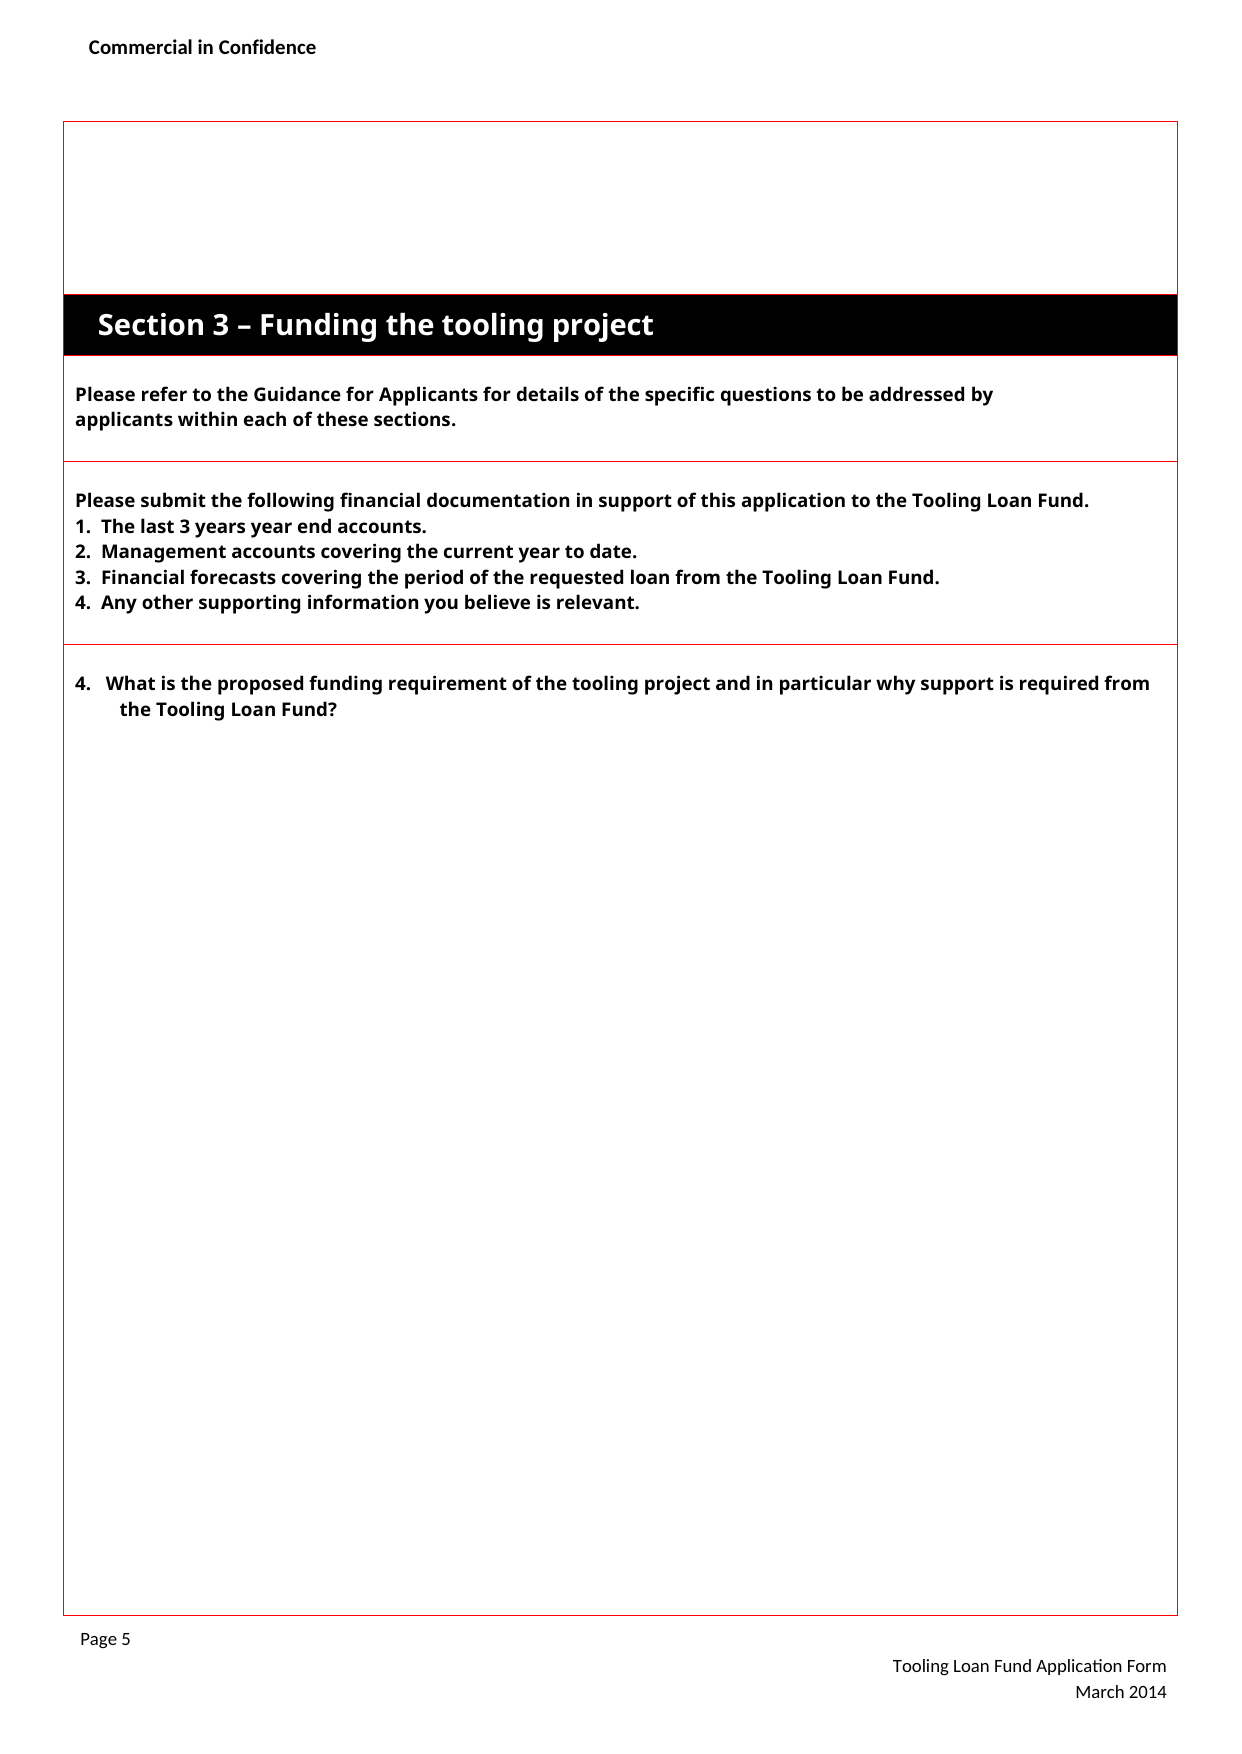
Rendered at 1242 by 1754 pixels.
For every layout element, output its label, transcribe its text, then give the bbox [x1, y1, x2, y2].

table_cell Please submit the following financial documentation in support of this application to the Tooling Loan Fund. 1. The last 3 years year end accounts. 2. Management accounts covering the current year to date. 3. Financial forecasts covering the period of the requested loan from the Tooling Loan Fund. 4. Any other supporting information you believe is relevant. [64, 462, 1177, 644]
table_cell Please refer to the Guidance for Applicants for details of the specific questions to be addressed by applicants within each of these sections. [64, 356, 1177, 461]
table_cell Section 3 – Funding the tooling project [64, 295, 1177, 355]
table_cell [64, 645, 1177, 1615]
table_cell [64, 122, 1177, 294]
